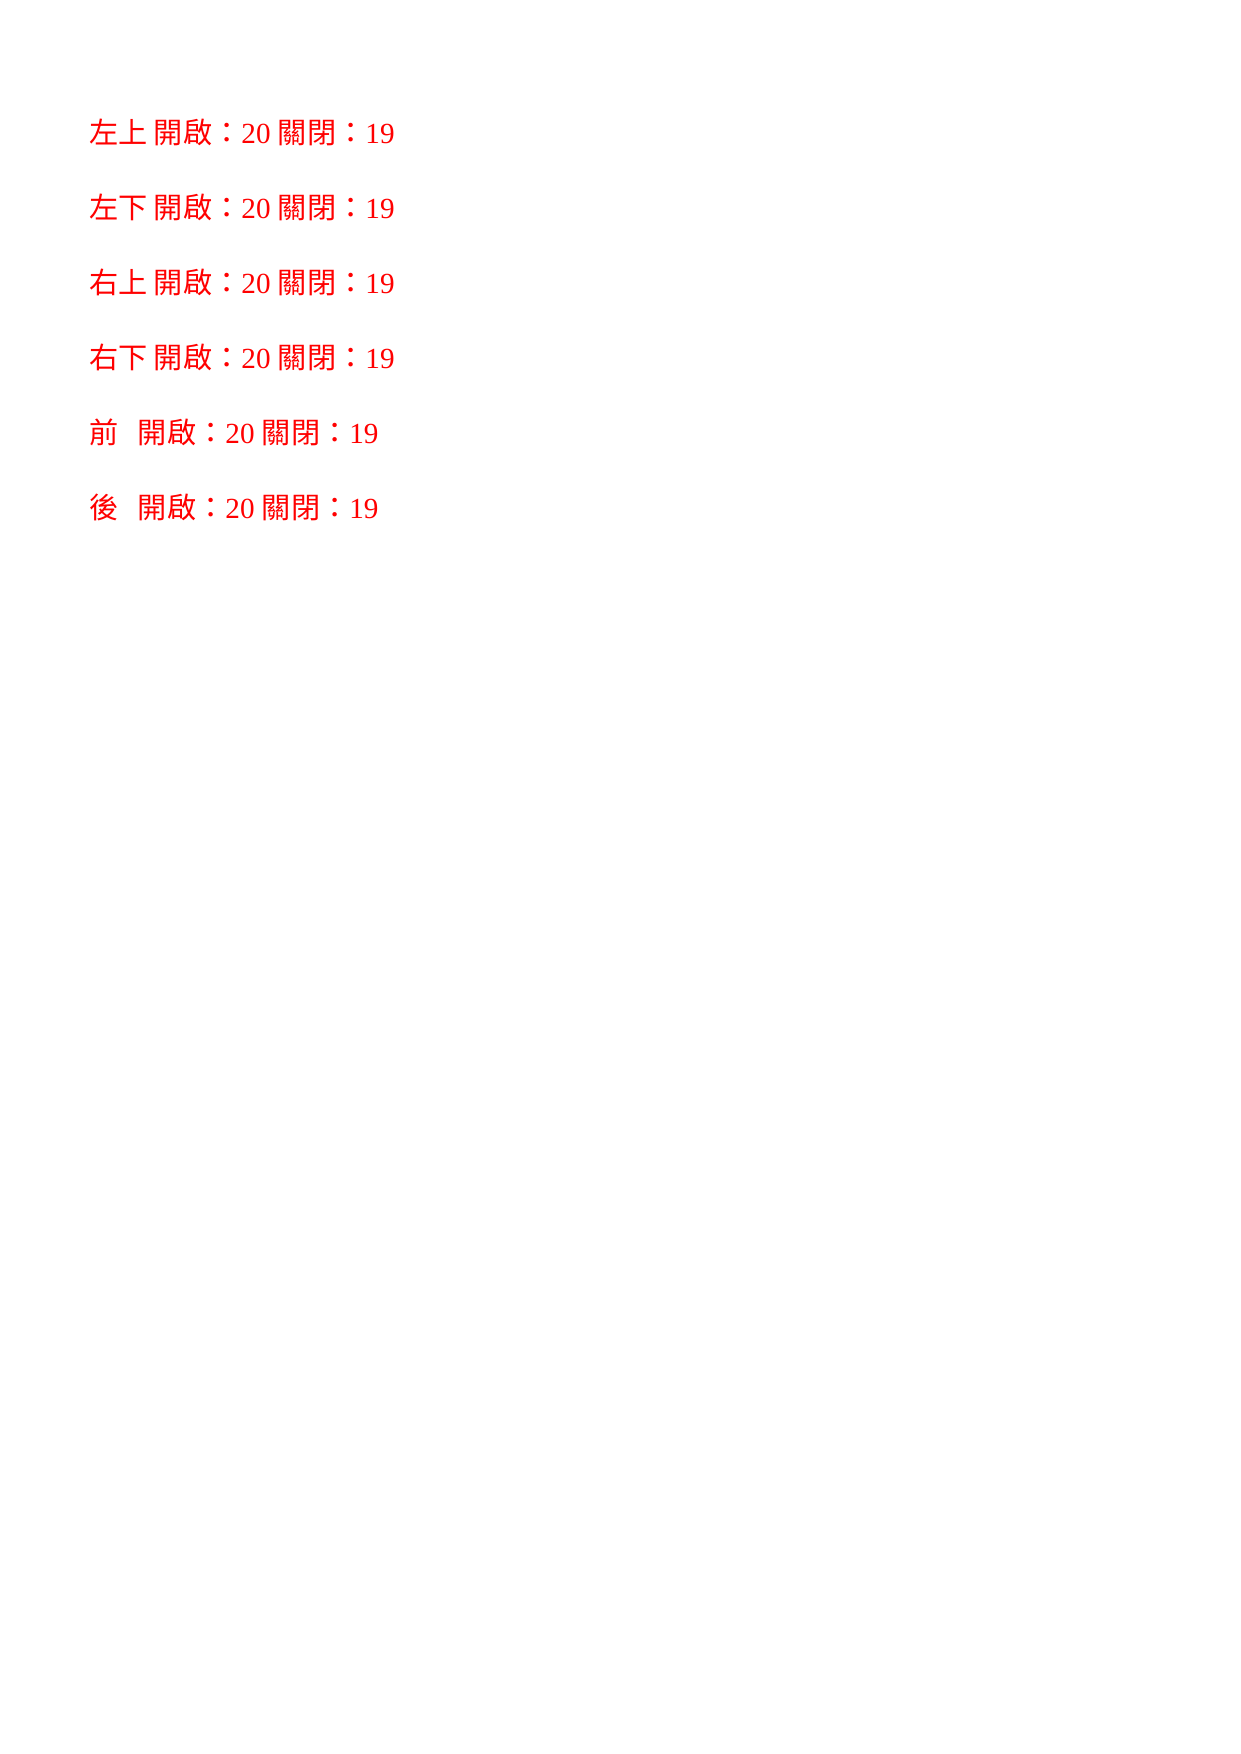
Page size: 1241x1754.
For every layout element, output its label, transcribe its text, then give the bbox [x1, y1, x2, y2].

text 前 開啟：20 關閉：19 [89, 393, 1181, 468]
text 右上 開啟：20 關閉：19 [89, 243, 1181, 318]
text 後 開啟：20 關閉：19 [89, 468, 1181, 543]
text 右下 開啟：20 關閉：19 [89, 318, 1181, 393]
text 左上 開啟：20 關閉：19 [89, 93, 1181, 168]
text 左下 開啟：20 關閉：19 [89, 168, 1181, 243]
